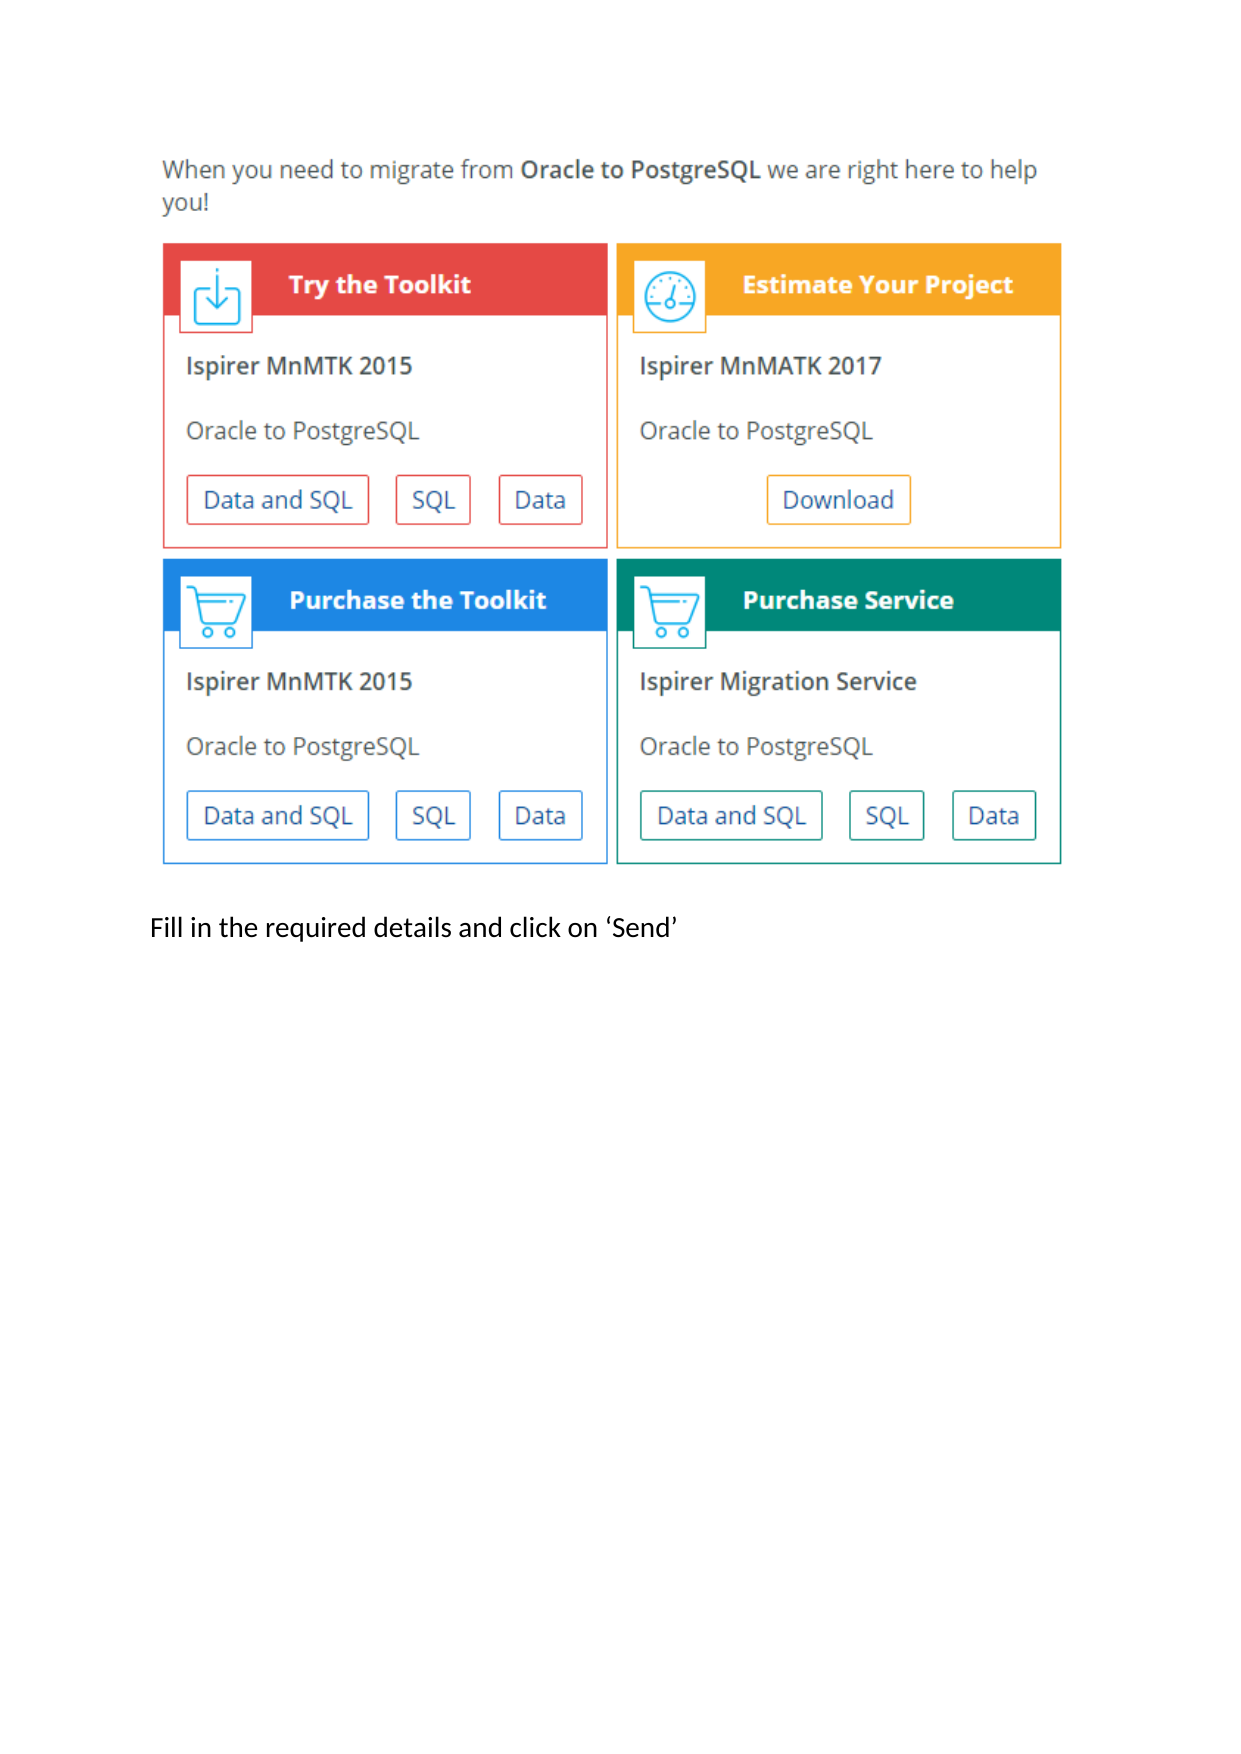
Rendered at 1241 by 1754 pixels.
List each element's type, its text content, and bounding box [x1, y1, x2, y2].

text Fill in the required details and click on ‘Send’ [150, 909, 1090, 945]
picture [150, 150, 1091, 885]
